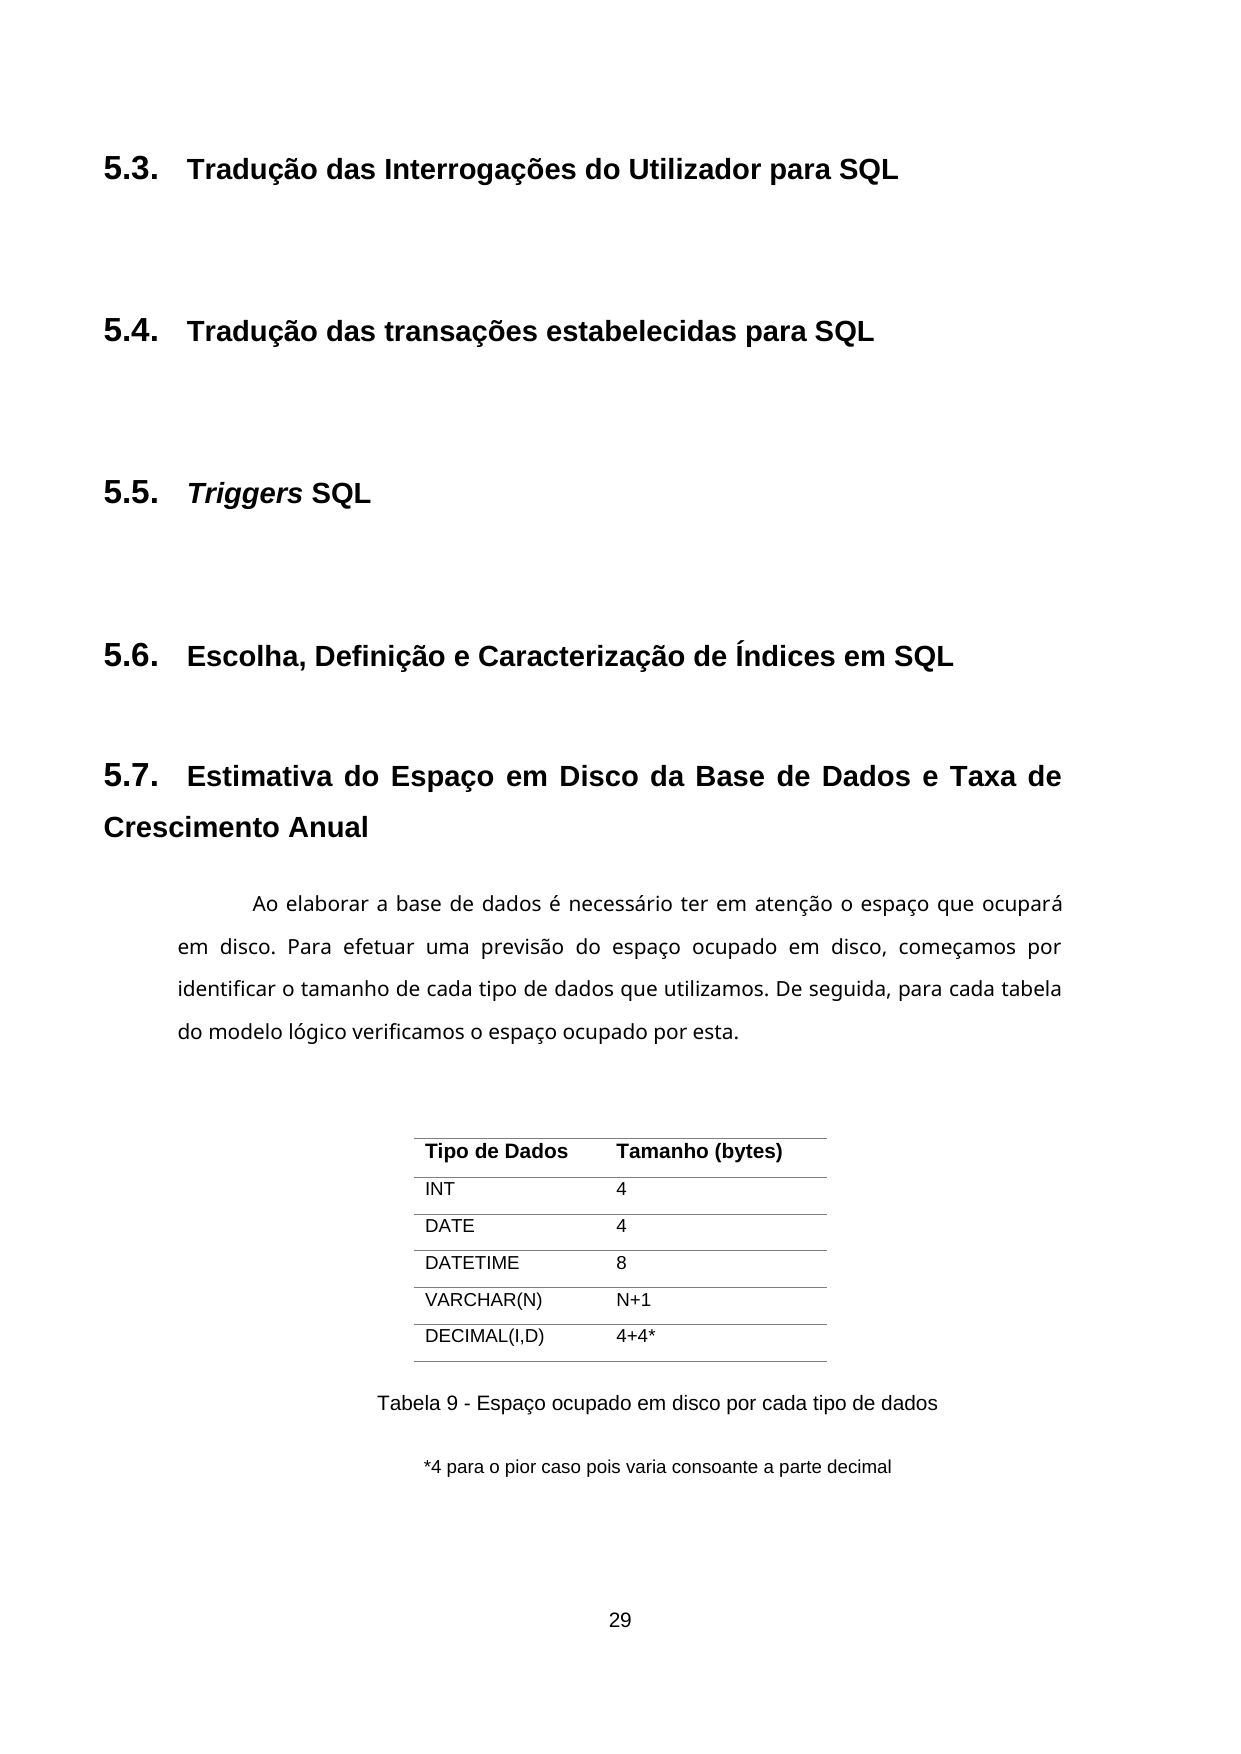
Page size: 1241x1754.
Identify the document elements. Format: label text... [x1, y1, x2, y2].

table_cell DATE [414, 1215, 605, 1250]
table_cell 4 [605, 1215, 827, 1250]
text Triggers SQL [103, 472, 1063, 511]
table_cell N+1 [605, 1288, 827, 1324]
text Ao elaborar a base de dados é necessário ter em atenção o espaço que ocupará em disco. Para efetuar uma previsão do espaço ocupado em disco, começamos por identificar o tamanho de cada tipo de dados que utilizamos. De seguida, para cada tabela do modelo lógico verificamos o espaço ocupado por esta. [177, 889, 1063, 1046]
text Tradução das Interrogações do Utilizador para SQL [103, 148, 1063, 186]
table_cell DECIMAL(I,D) [414, 1325, 605, 1361]
table_cell DATETIME [414, 1251, 605, 1287]
text *4 para o pior caso pois varia consoante a parte decimal [177, 1456, 1063, 1478]
text Escolha, Definição e Caracterização de Índices em SQL [103, 634, 1063, 673]
text Estimativa do Espaço em Disco da Base de Dados e Taxa de Crescimento Anual [103, 755, 1063, 843]
table_cell INT [414, 1178, 605, 1213]
table_cell 4+4* [605, 1325, 827, 1361]
table_cell VARCHAR(N) [414, 1288, 605, 1324]
text Tradução das transações estabelecidas para SQL [103, 310, 1063, 348]
table_header Tipo de Dados [414, 1139, 605, 1177]
table_cell 4 [605, 1178, 827, 1213]
table_header Tamanho (bytes) [605, 1139, 827, 1177]
text Tabela 9 - Espaço ocupado em disco por cada tipo de dados [177, 1391, 1063, 1415]
table_cell 8 [605, 1251, 827, 1287]
